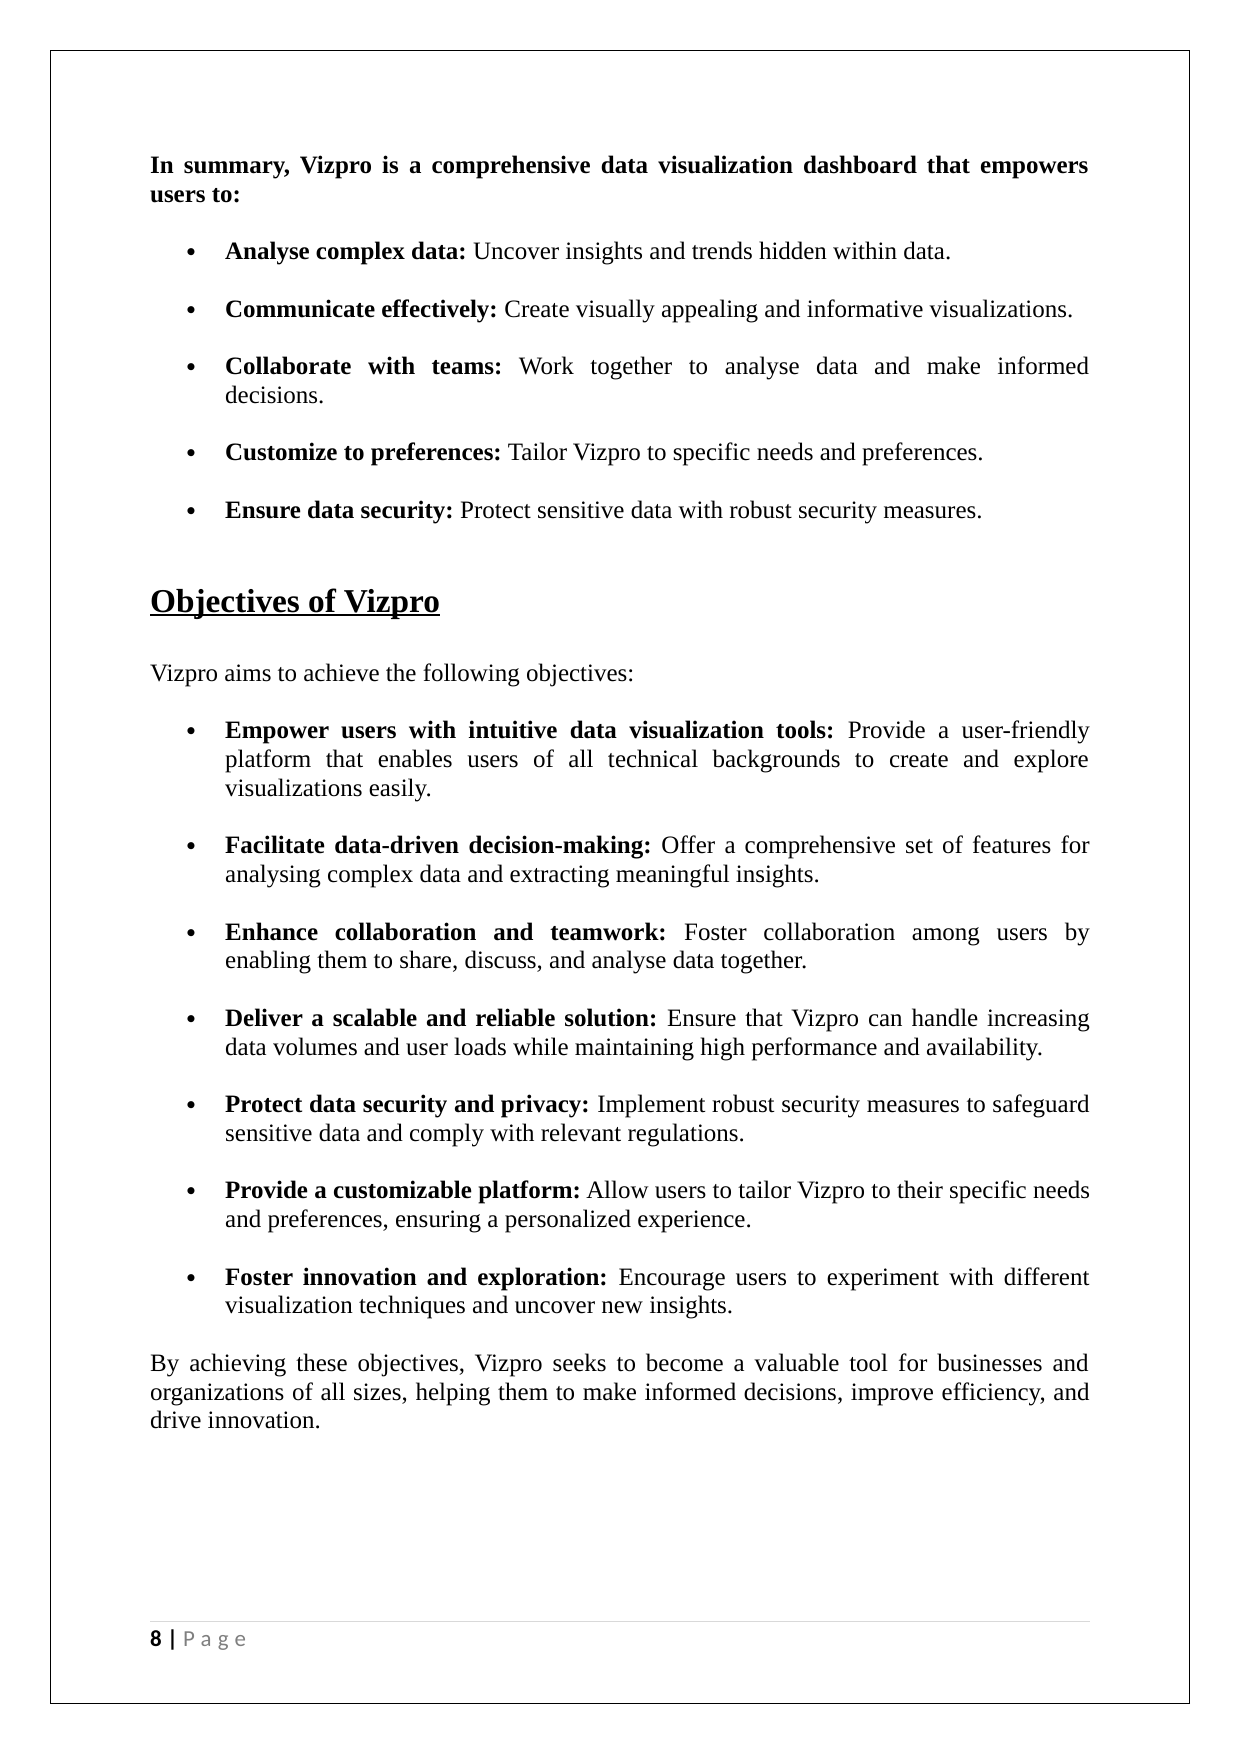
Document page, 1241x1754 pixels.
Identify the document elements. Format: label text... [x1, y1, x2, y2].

list Customize to preferences: Tailor Vizpro to specific needs and preferences. [187, 437, 1090, 466]
list Communicate effectively: Create visually appealing and informative visualizations. [187, 294, 1090, 322]
list Deliver a scalable and reliable solution: Ensure that Vizpro can handle increasing data volumes and user loads while maintaining high performance and availability. [187, 1003, 1090, 1060]
text Vizpro aims to achieve the following objectives: [150, 658, 1090, 687]
list Provide a customizable platform: Allow users to tailor Vizpro to their specific needs and preferences, ensuring a personalized experience. [187, 1175, 1090, 1233]
list Collaborate with teams: Work together to analyse data and make informed decisions. [187, 351, 1090, 409]
list Foster innovation and exploration: Encourage users to experiment with different visualization techniques and uncover new insights. [187, 1262, 1090, 1319]
list Protect data security and privacy: Implement robust security measures to safeguard sensitive data and comply with relevant regulations. [187, 1089, 1090, 1147]
list Empower users with intuitive data visualization tools: Provide a user-friendly platform that enables users of all technical backgrounds to create and explore visualizations easily. [187, 715, 1090, 802]
list Ensure data security: Protect sensitive data with robust security measures. [187, 495, 1090, 524]
list Facilitate data-driven decision-making: Offer a comprehensive set of features for analysing complex data and extracting meaningful insights. [187, 830, 1090, 888]
text Objectives of Vizpro [150, 581, 1090, 619]
list Enhance collaboration and teamwork: Foster collaboration among users by enabling them to share, discuss, and analyse data together. [187, 917, 1090, 974]
text By achieving these objectives, Vizpro seeks to become a valuable tool for businesses and organizations of all sizes, helping them to make informed decisions, improve efficiency, and drive innovation. [150, 1348, 1090, 1434]
list Analyse complex data: Uncover insights and trends hidden within data. [187, 236, 1090, 265]
text In summary, Vizpro is a comprehensive data visualization dashboard that empowers users to: [150, 150, 1090, 207]
